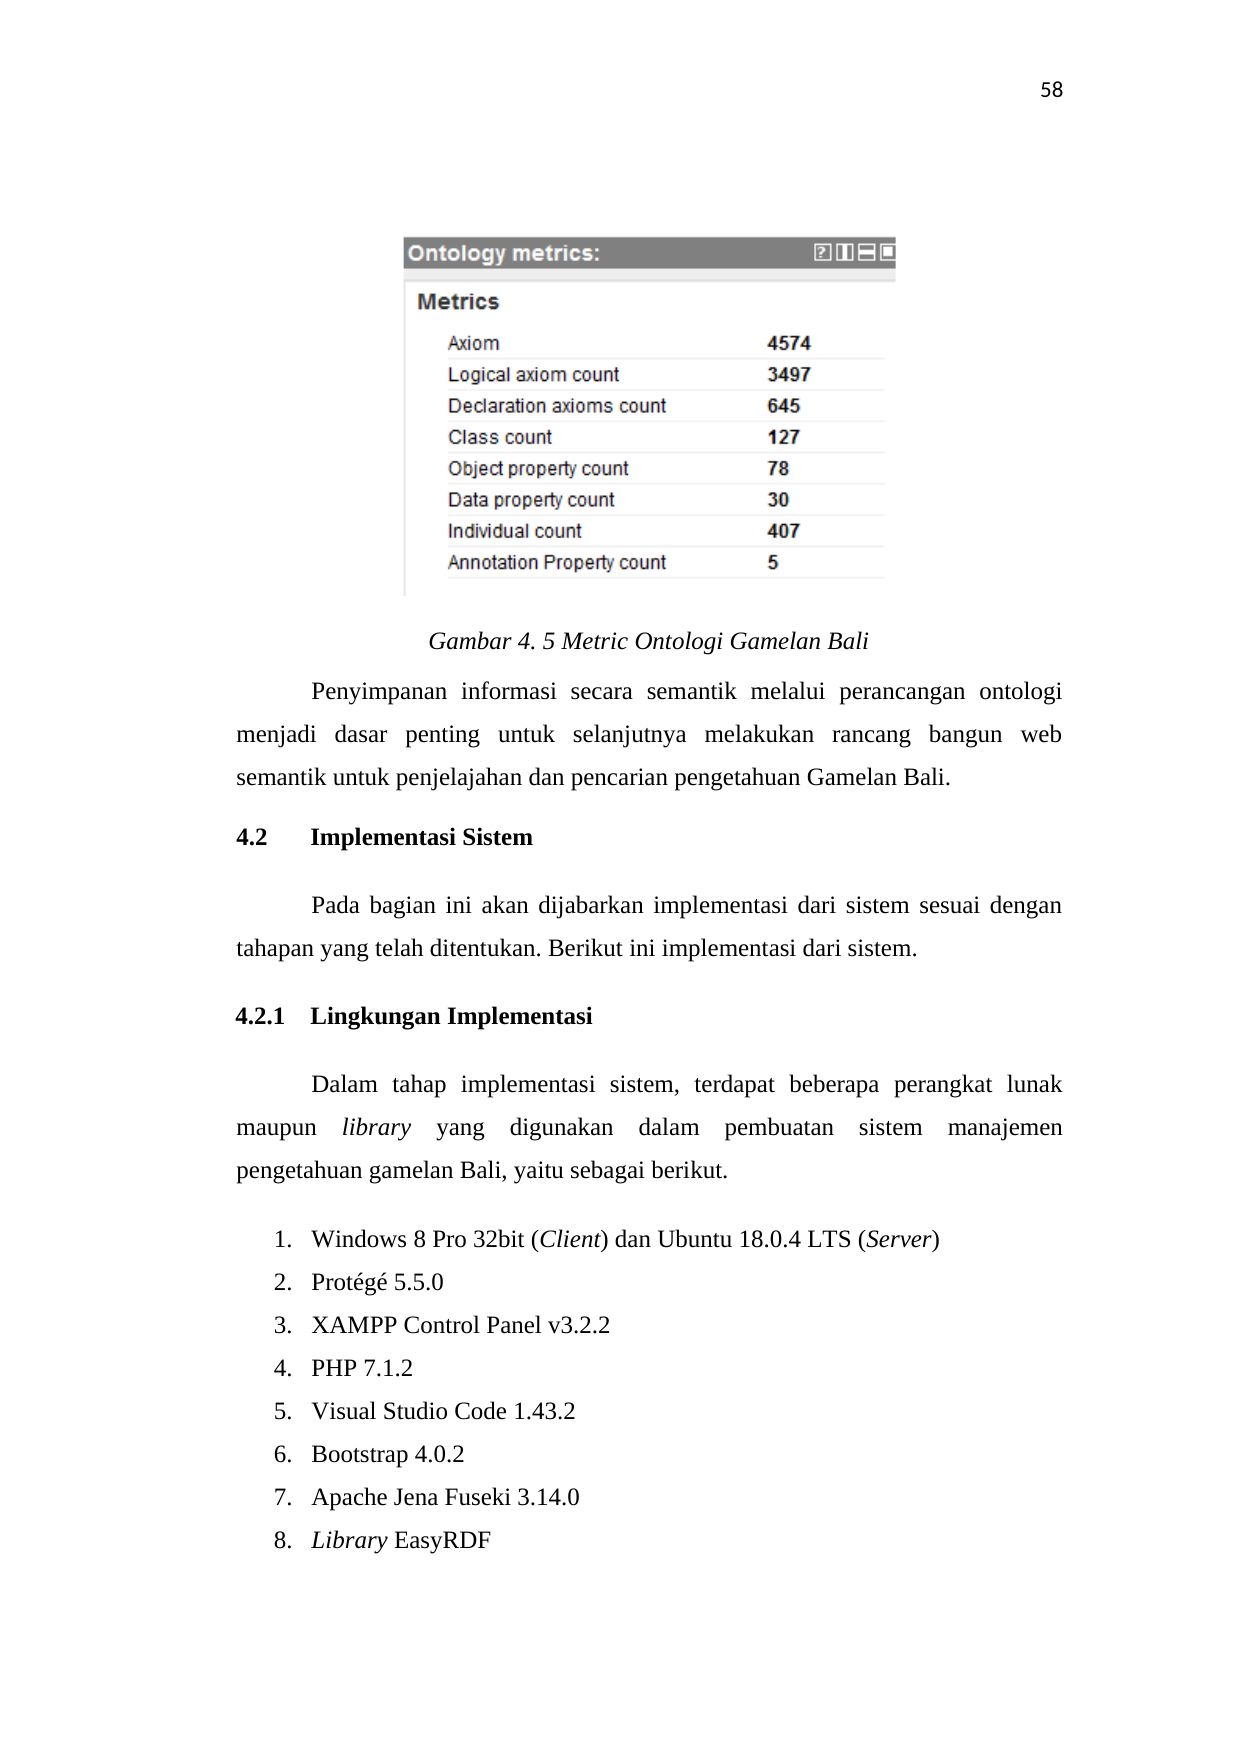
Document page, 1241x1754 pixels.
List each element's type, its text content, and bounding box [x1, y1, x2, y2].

list Apache Jena Fuseki 3.14.0 [274, 1482, 1063, 1511]
text Dalam tahap implementasi sistem, terdapat beberapa perangkat lunak maupun library yang digunakan dalam pembuatan sistem manajemen pengetahuan gamelan Bali, yaitu sebagai berikut. [236, 1069, 1063, 1184]
list PHP 7.1.2 [274, 1353, 1063, 1382]
subtitle Implementasi Sistem [236, 822, 1063, 851]
subtitle Lingkungan Implementasi [235, 1001, 1063, 1030]
list XAMPP Control Panel v3.2.2 [274, 1310, 1063, 1339]
text Penyimpanan informasi secara semantik melalui perancangan ontologi menjadi dasar penting untuk selanjutnya melakukan rancang bangun web semantik untuk penjelajahan dan pencarian pengetahuan Gamelan Bali. [236, 676, 1063, 791]
list Library EasyRDF [274, 1526, 1063, 1554]
list Bootstrap 4.0.2 [274, 1439, 1063, 1468]
picture [403, 236, 896, 596]
list Protégé 5.5.0 [274, 1267, 1063, 1296]
text Pada bagian ini akan dijabarkan implementasi dari sistem sesuai dengan tahapan yang telah ditentukan. Berikut ini implementasi dari sistem. [236, 890, 1063, 962]
list Windows 8 Pro 32bit (Client) dan Ubuntu 18.0.4 LTS (Server) [274, 1224, 1063, 1252]
list Visual Studio Code 1.43.2 [274, 1396, 1063, 1425]
